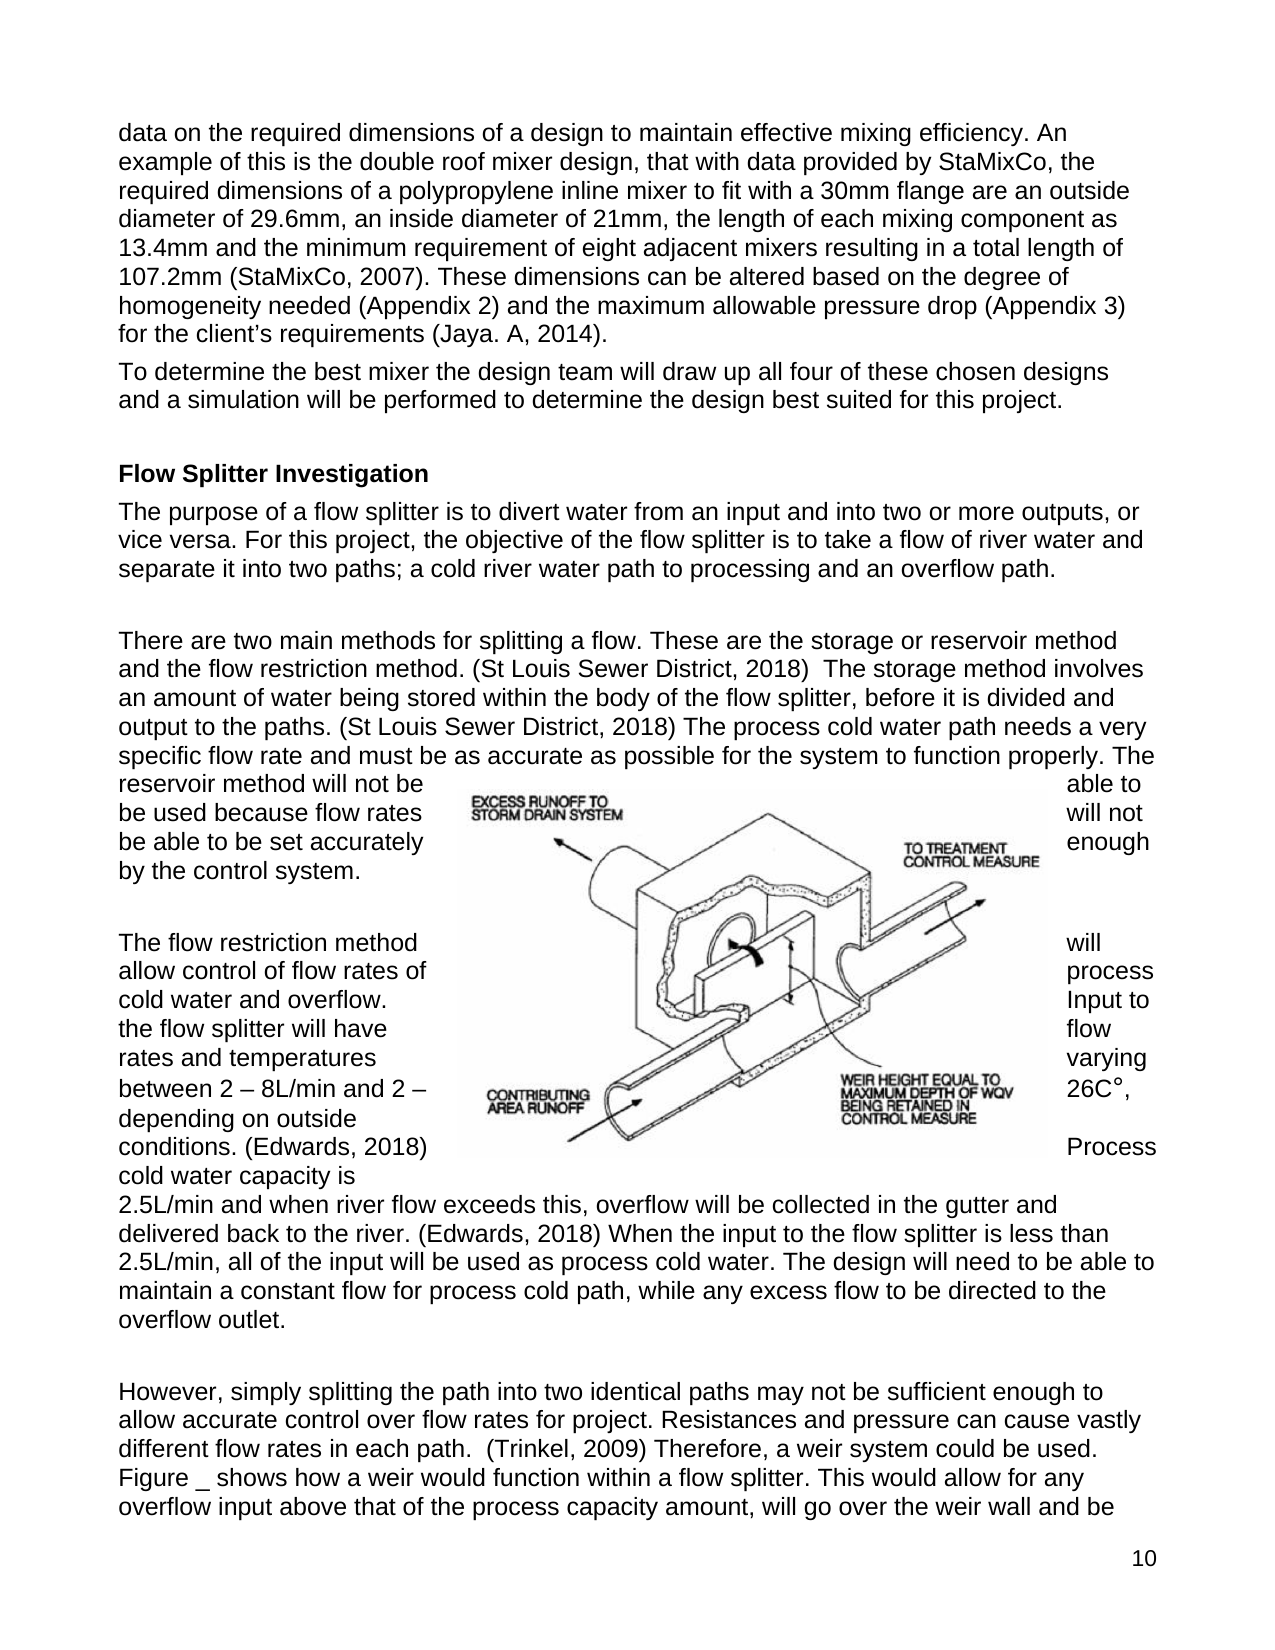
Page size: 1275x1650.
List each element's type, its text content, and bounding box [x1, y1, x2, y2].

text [118, 1377, 1157, 1520]
text Flow Splitter Investigation [118, 459, 1157, 488]
text To determine the best mixer the design team will draw up all four of these chosen designs and a simulation will be performed to determine the design best suited for this project. [118, 356, 1157, 414]
text There are two main methods for splitting a flow. These are the storage or reservoir method and the flow restriction method. (St Louis Sewer District, 2018) The storage method involves an amount of water being stored within the body of the flow splitter, before it is divided and output to the paths. (St Louis Sewer District, 2018) The process cold water path needs a very specific flow rate and must be as accurate as possible for the system to function properly. The reservoir method will not be able to be used because flow rates will not be able to be set accurately enough by the control system. [118, 626, 1157, 884]
picture [457, 789, 1048, 1158]
text The purpose of a flow splitter is to divert water from an input and into two or more outputs, or vice versa. For this project, the objective of the flow splitter is to take a flow of river water and separate it into two paths; a cold river water path to processing and an overflow path. [118, 496, 1157, 583]
text The flow restriction method will allow control of flow rates of process cold water and overflow. Input to the flow splitter will have flow rates and temperatures varying between 2 – 8L/min and 2 – 26C°, depending on outside conditions. (Edwards, 2018) Process cold water capacity is 2.5L/min and when river flow exceeds this, overflow will be collected in the gutter and delivered back to the river. (Edwards, 2018) When the input to the flow splitter is less than 2.5L/min, all of the input will be used as process cold water. The design will need to be able to maintain a constant flow for process cold path, while any excess flow to be directed to the overflow outlet. [118, 927, 1157, 1334]
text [118, 118, 1157, 348]
